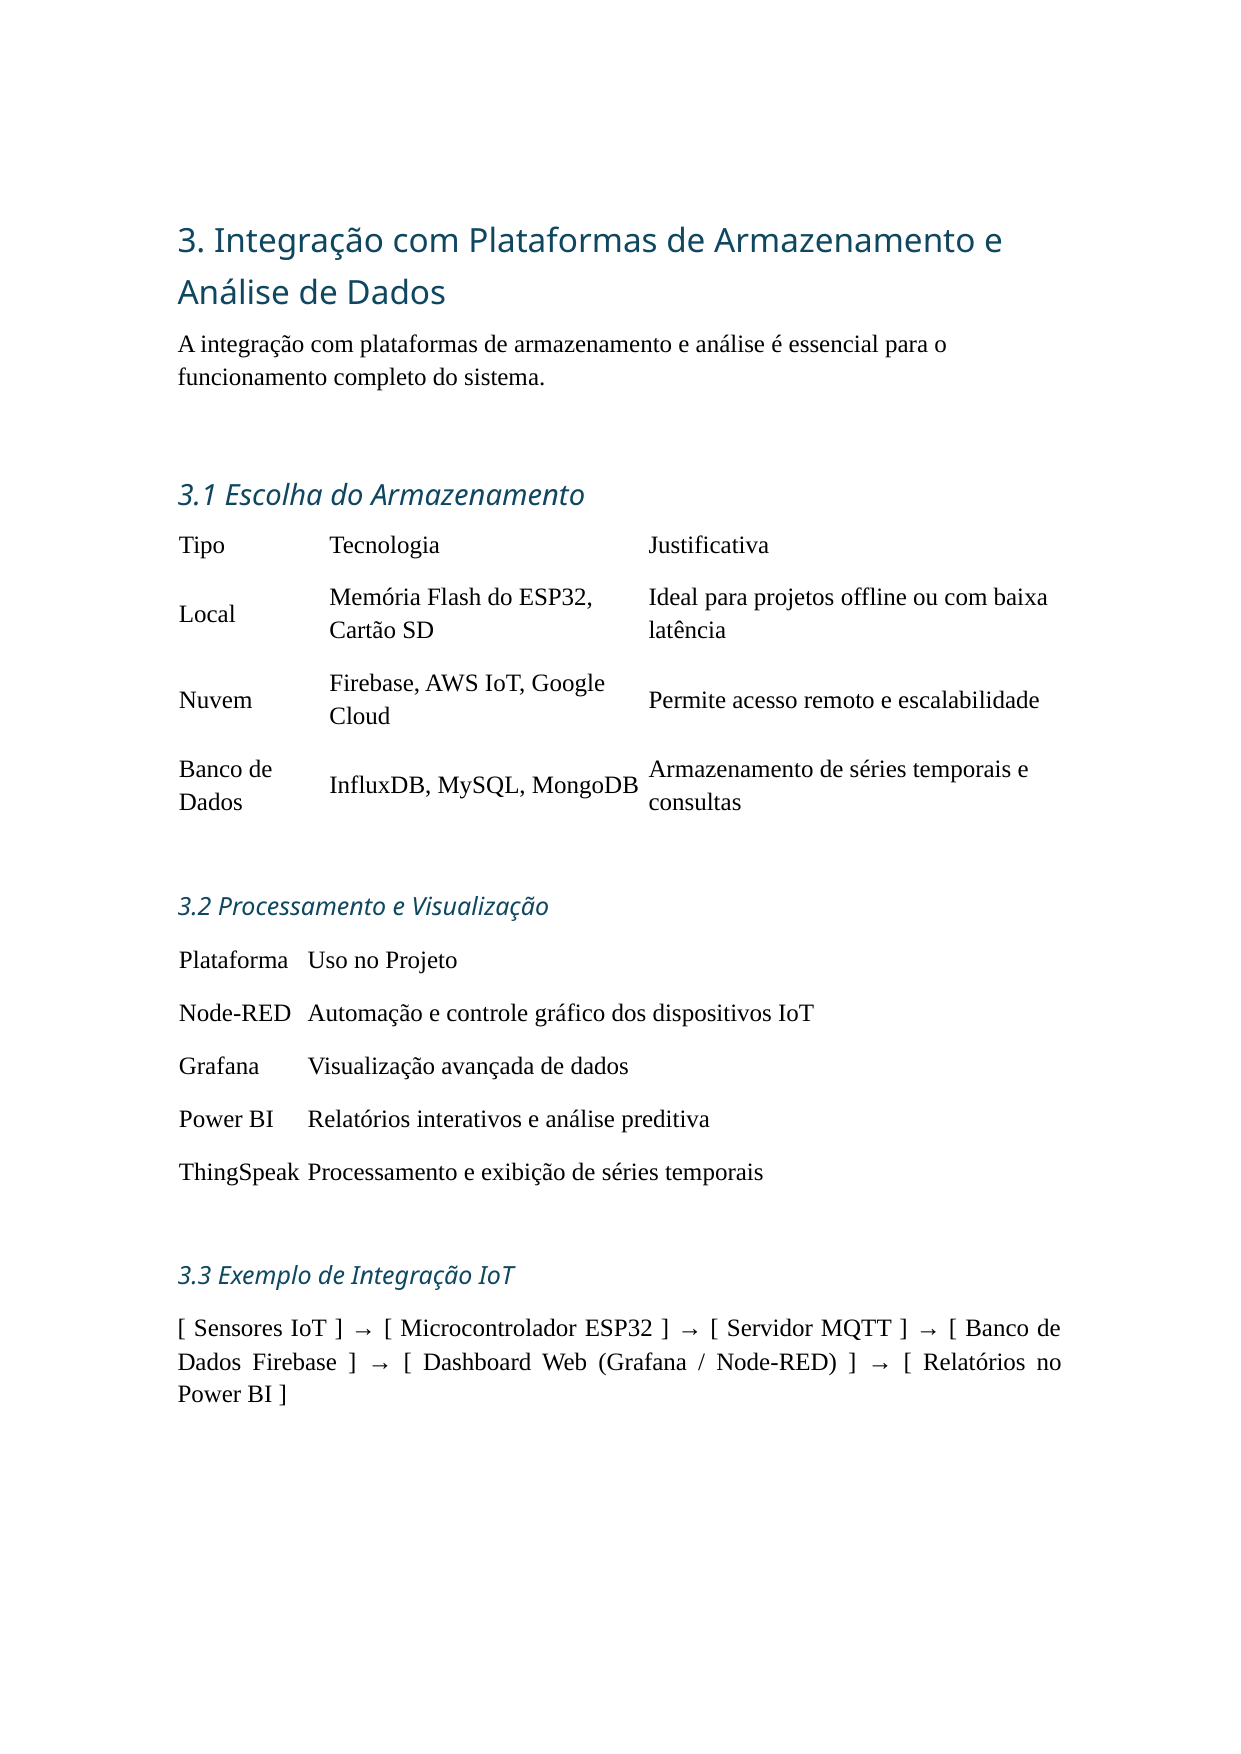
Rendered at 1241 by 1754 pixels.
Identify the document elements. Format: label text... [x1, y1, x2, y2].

table_cell Node-RED [177, 997, 306, 1049]
text A integração com plataformas de armazenamento e análise é essencial para o funcionamento completo do sistema. [177, 329, 1063, 391]
table_header Tipo [177, 528, 328, 581]
table_cell Power BI [177, 1103, 306, 1155]
table_cell Nuvem [177, 667, 328, 753]
table_cell Local [177, 581, 328, 667]
text [ Sensores IoT ] → [ Microcontrolador ESP32 ] → [ Servidor MQTT ] → [ Banco de Dados Firebase ] → [ Dashboard Web (Grafana / Node-RED) ] → [ Relatórios no Power BI ] [177, 1313, 1063, 1408]
subtitle 3. Integração com Plataformas de Armazenamento e Análise de Dados [177, 216, 1063, 314]
table_cell Relatórios interativos e análise preditiva [306, 1103, 821, 1155]
text 3.3 Exemplo de Integração IoT [177, 1258, 1063, 1292]
table_cell ThingSpeak [177, 1155, 306, 1208]
table_header Plataforma [177, 944, 306, 997]
table_header Tecnologia [328, 528, 647, 581]
table_cell Memória Flash do ESP32, Cartão SD [328, 581, 647, 667]
table_cell Automação e controle gráfico dos dispositivos IoT [306, 997, 821, 1049]
table_cell Ideal para projetos offline ou com baixa latência [647, 581, 1063, 667]
table_header Justificativa [647, 528, 1063, 581]
table_cell Visualização avançada de dados [306, 1050, 821, 1102]
table_cell Processamento e exibição de séries temporais [306, 1155, 821, 1208]
subtitle 3.1 Escolha do Armazenamento [177, 474, 1063, 514]
table_cell InfluxDB, MySQL, MongoDB [328, 753, 647, 838]
text 3.2 Processamento e Visualização [177, 888, 1063, 922]
table_header Uso no Projeto [306, 944, 821, 997]
table_cell Banco de Dados [177, 753, 328, 838]
table_cell Permite acesso remoto e escalabilidade [647, 667, 1063, 753]
table_cell Firebase, AWS IoT, Google Cloud [328, 667, 647, 753]
table_cell Armazenamento de séries temporais e consultas [647, 753, 1063, 838]
table_cell Grafana [177, 1050, 306, 1102]
